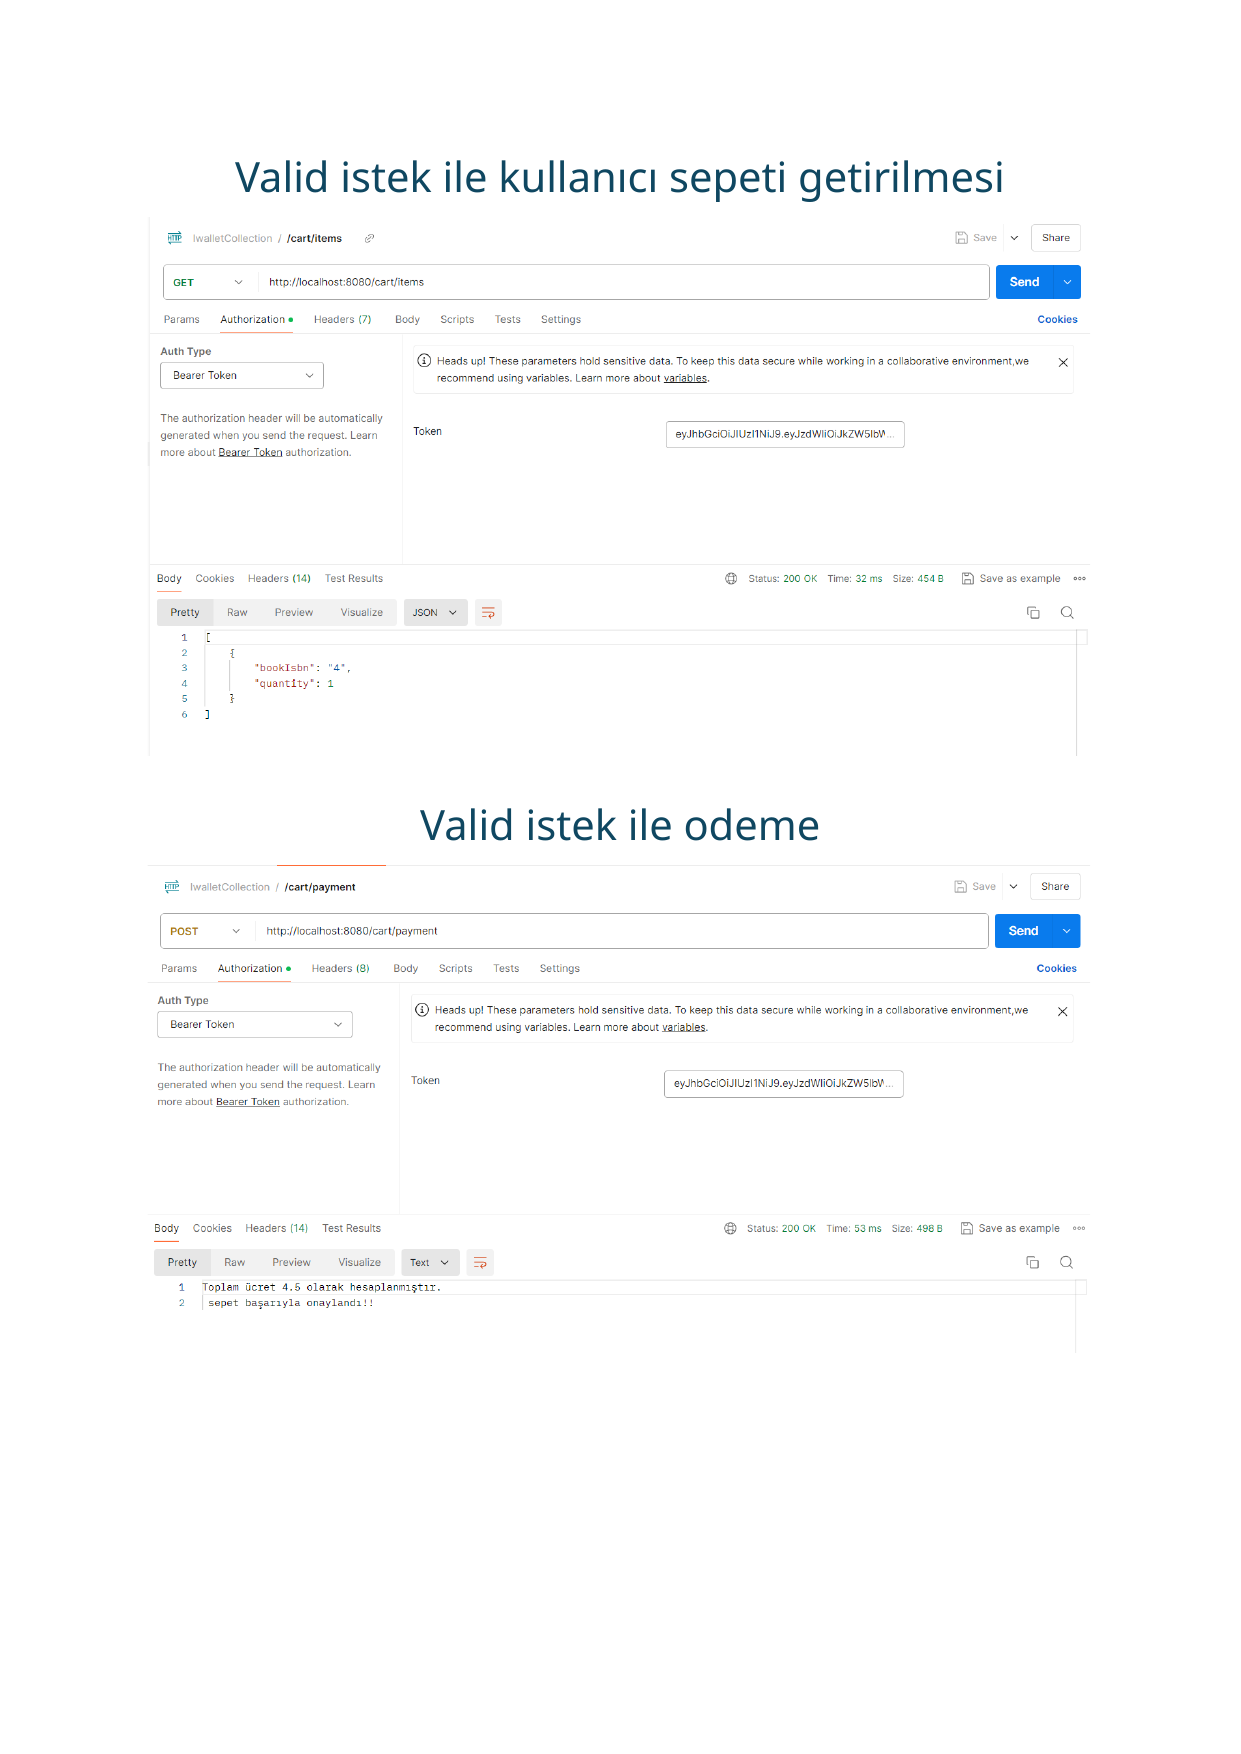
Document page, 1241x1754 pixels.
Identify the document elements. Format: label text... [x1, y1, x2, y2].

subtitle Valid istek ile kullanıcı sepeti getirilmesi [148, 148, 1093, 204]
picture [147, 865, 1091, 1353]
picture [147, 217, 1091, 756]
subtitle Valid istek ile odeme [148, 796, 1093, 853]
